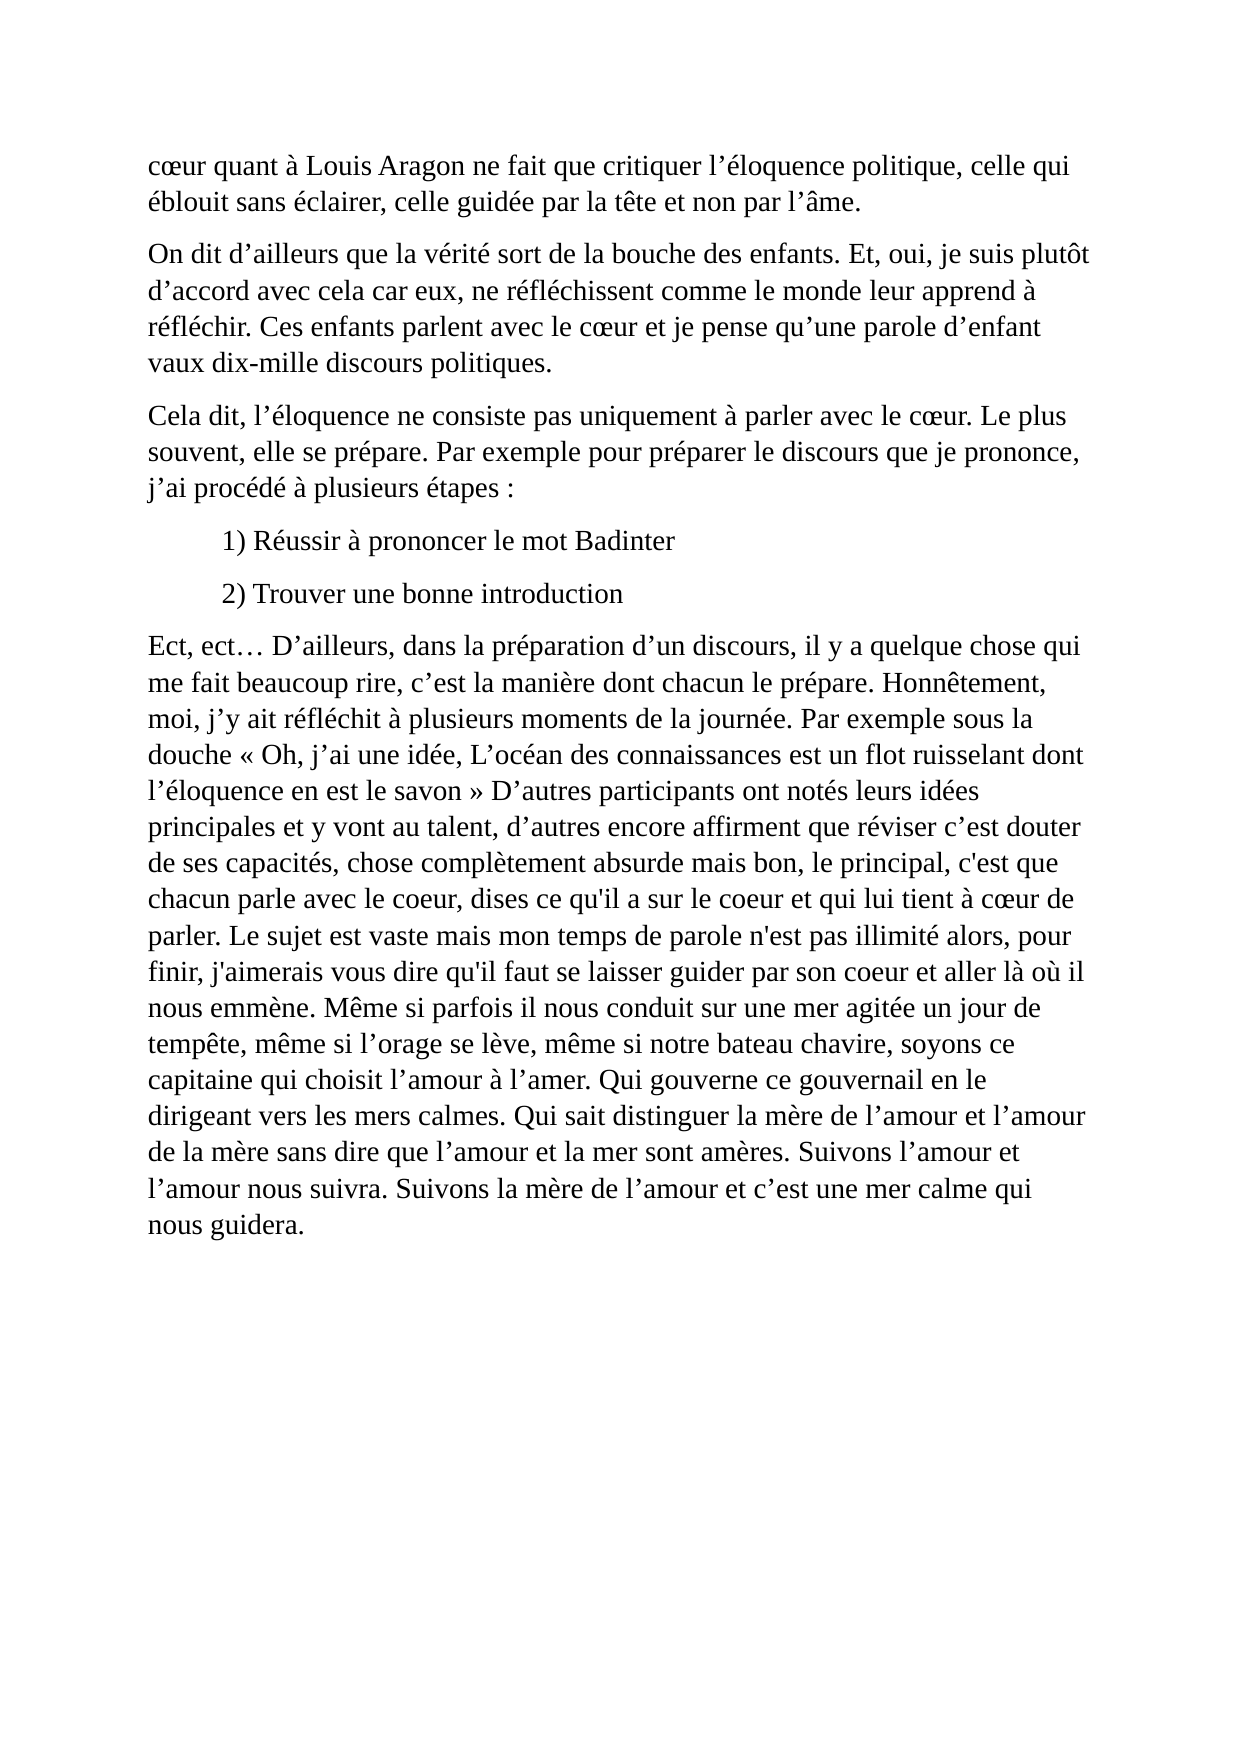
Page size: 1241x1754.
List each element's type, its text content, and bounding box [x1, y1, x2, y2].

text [148, 148, 1093, 217]
text 1) Réussir à prononcer le mot Badinter [148, 523, 1093, 556]
text Ect, ect… D’ailleurs, dans la préparation d’un discours, il y a quelque chose qui me fait beaucoup rire, c’est la manière dont chacun le prépare. Honnêtement, moi, j’y ait réfléchit à plusieurs moments de la journée. Par exemple sous la douche « Oh, j’ai une idée, L’océan des connaissances est un flot ruisselant dont l’éloquence en est le savon » D’autres participants ont notés leurs idées principales et y vont au talent, d’autres encore affirment que réviser c’est douter de ses capacités, chose complètement absurde mais bon, le principal, c'est que chacun parle avec le coeur, dises ce qu'il a sur le coeur et qui lui tient à cœur de parler. Le sujet est vaste mais mon temps de parole n'est pas illimité alors, pour finir, j'aimerais vous dire qu'il faut se laisser guider par son coeur et aller là où il nous emmène. Même si parfois il nous conduit sur une mer agitée un jour de tempête, même si l’orage se lève, même si notre bateau chavire, soyons ce capitaine qui choisit l’amour à l’amer. Qui gouverne ce gouvernail en le dirigeant vers les mers calmes. Qui sait distinguer la mère de l’amour et l’amour de la mère sans dire que l’amour et la mer sont amères. Suivons l’amour et l’amour nous suivra. Suivons la mère de l’amour et c’est une mer calme qui nous guidera. [148, 628, 1093, 1240]
text On dit d’ailleurs que la vérité sort de la bouche des enfants. Et, oui, je suis plutôt d’accord avec cela car eux, ne réfléchissent comme le monde leur apprend à réfléchir. Ces enfants parlent avec le cœur et je pense qu’une parole d’enfant vaux dix-mille discours politiques. [148, 237, 1093, 378]
text 2) Trouver une bonne introduction [148, 576, 1093, 609]
text Cela dit, l’éloquence ne consiste pas uniquement à parler avec le cœur. Le plus souvent, elle se prépare. Par exemple pour préparer le discours que je prononce, j’ai procédé à plusieurs étapes : [148, 398, 1093, 504]
